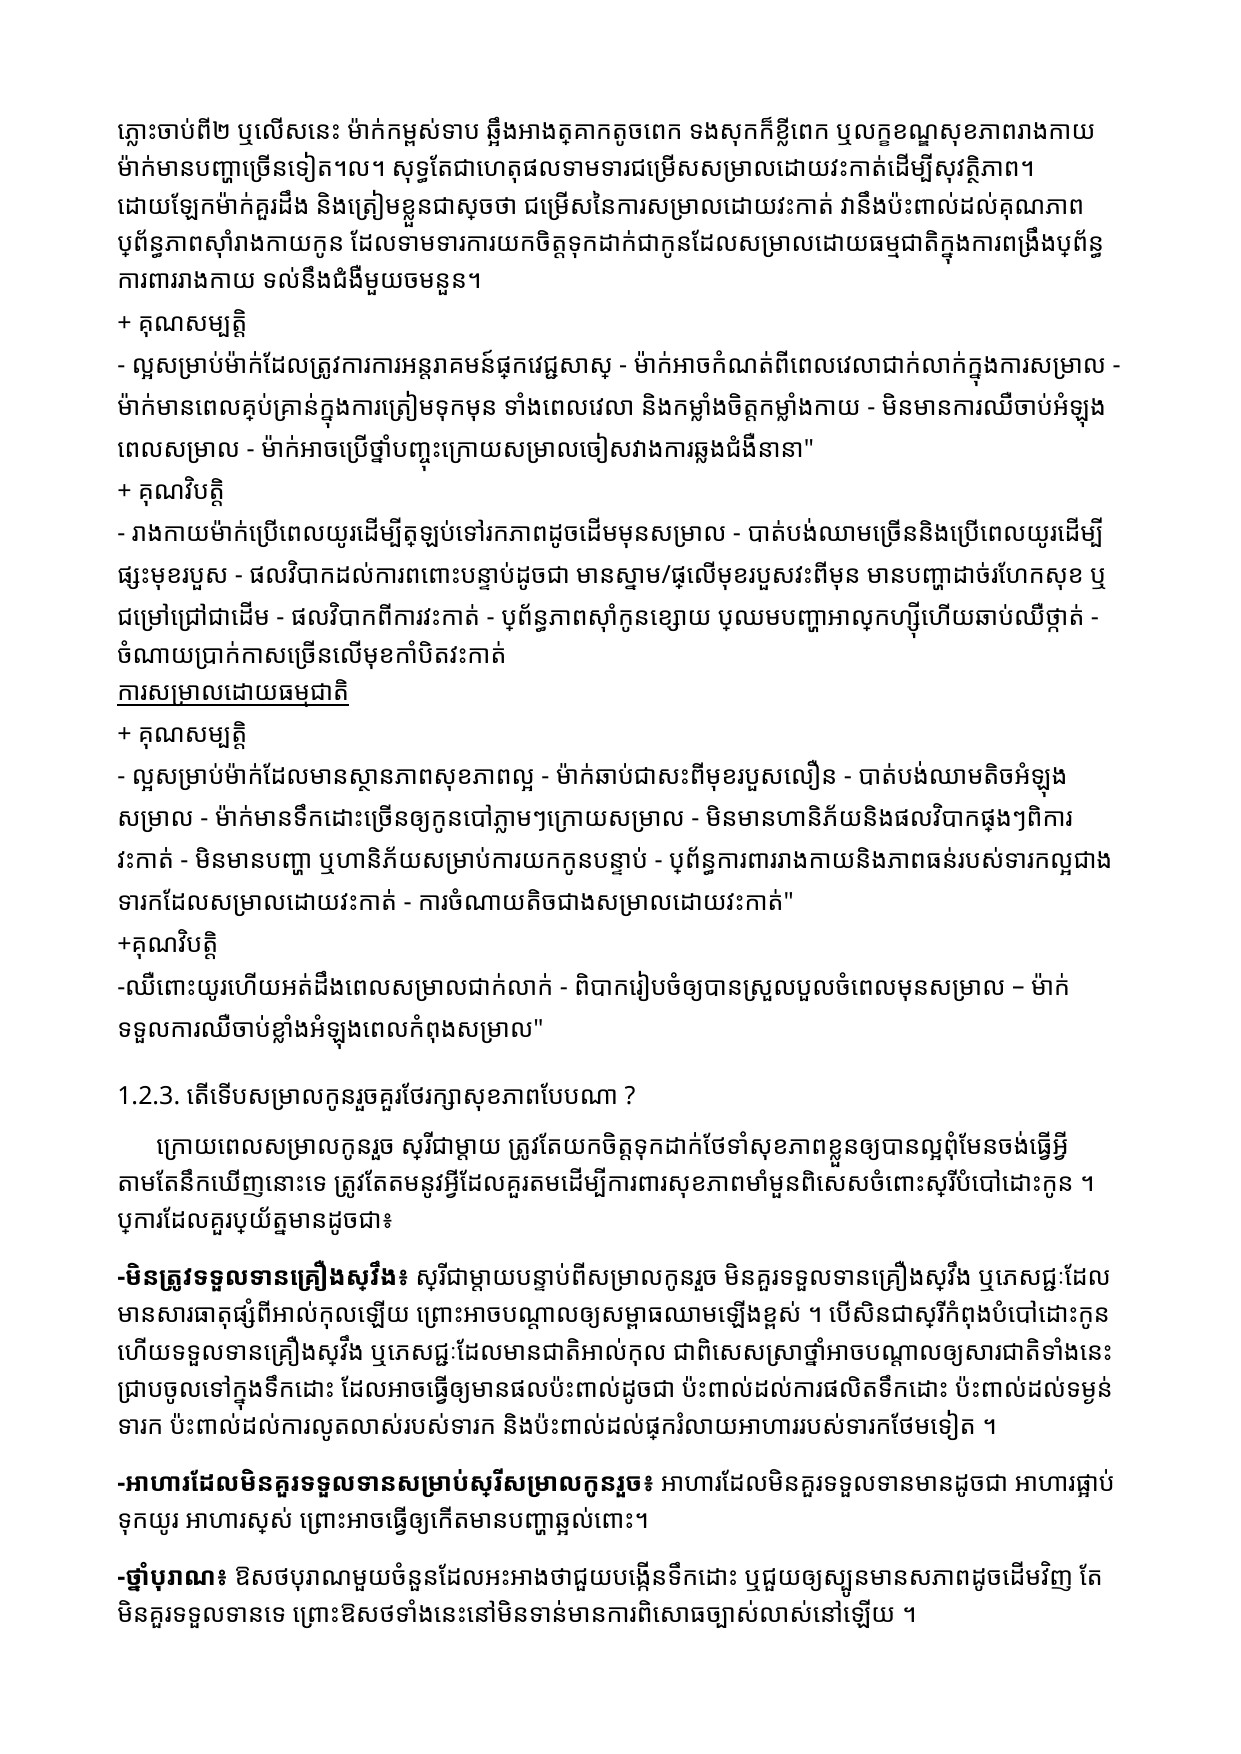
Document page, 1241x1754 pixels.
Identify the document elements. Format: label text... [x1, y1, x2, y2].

subtitle 1.2.3. តើទើប​សម្រាលកូន​រួច​គួរ​ថែរក្សា​សុខភាព​បែប​ណា ? [117, 1078, 1123, 1115]
text -​ថ្នាំបុរាណ​៖ ឱសថ​បុរាណ​មួយ​ចំនួន​ដែល​អះអាង​ថា​ជួយ​បង្កើន​ទឹកដោះ ឬ​ជួយ​ឲ្យ​ស្បូន​មាន​សភាព​ដូច​ដើម​វិញ តែ​មិន​គួរ​ទទួលទាន​ទេ ព្រោះ​ឱសថ​ទាំងនេះ​នៅ​មិន​ទាន់​មានការ​ពិសោធ​ច្បាស់លាស់​នៅឡើយ ។ [117, 1558, 1123, 1632]
